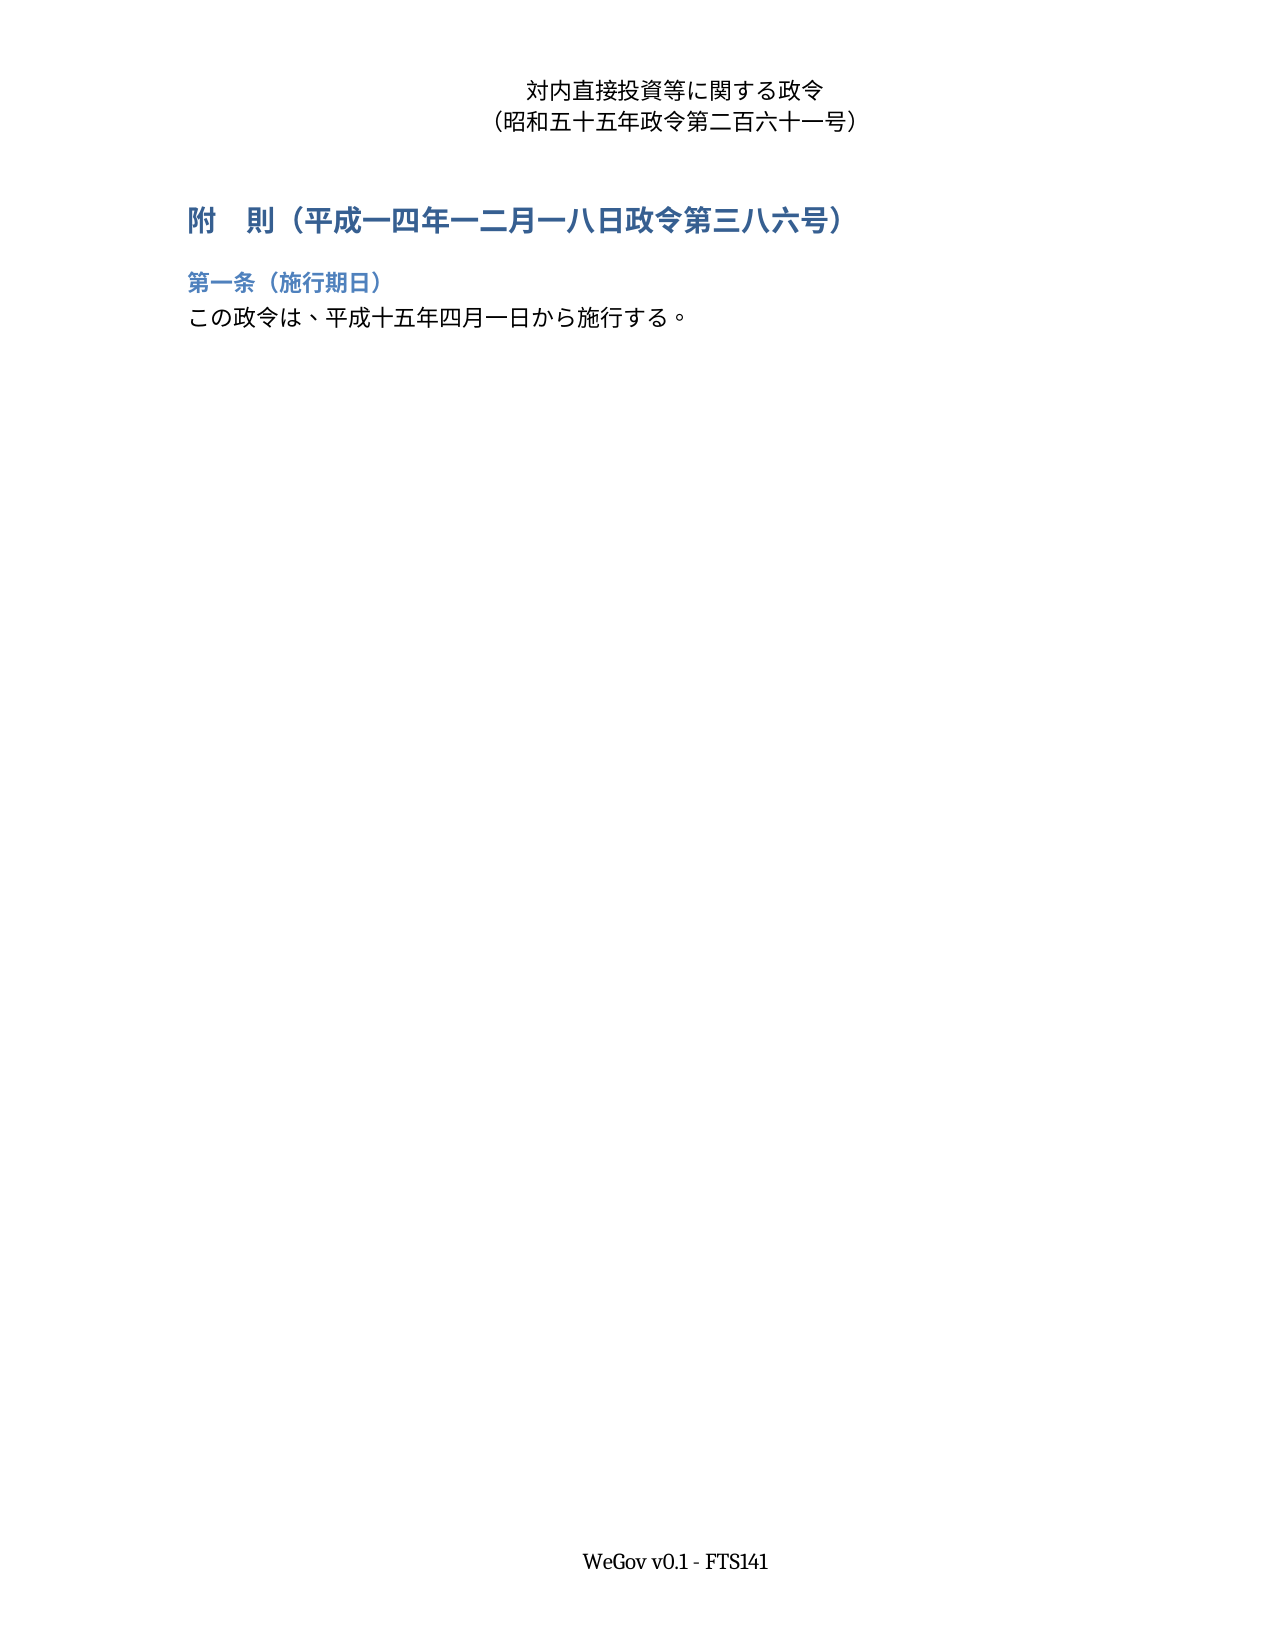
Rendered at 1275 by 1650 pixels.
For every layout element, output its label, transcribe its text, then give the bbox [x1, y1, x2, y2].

subtitle 附 則（平成一四年一二月一八日政令第三八六号） [187, 200, 1087, 240]
subtitle 第一条（施行期日） [187, 266, 1087, 298]
text この政令は、平成十五年四月一日から施行する。 [187, 302, 1087, 334]
